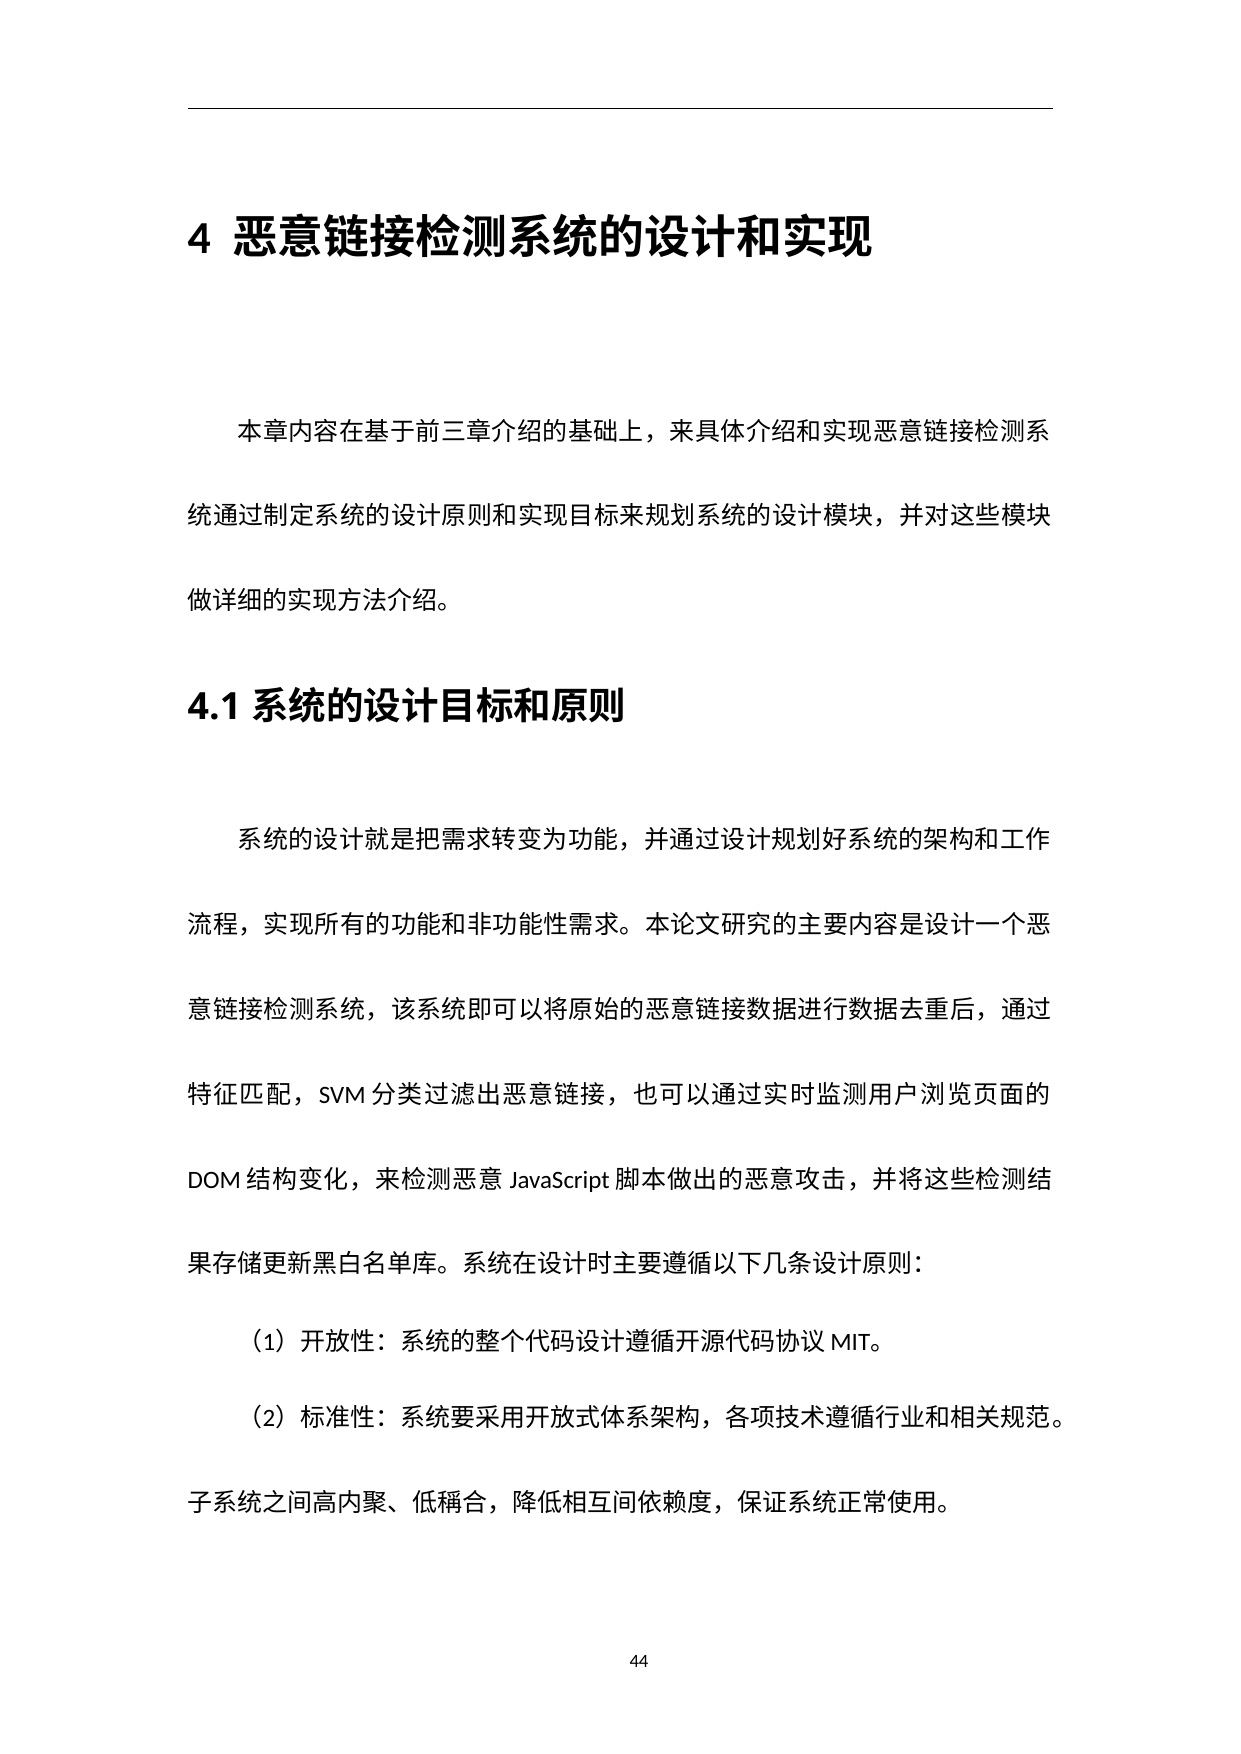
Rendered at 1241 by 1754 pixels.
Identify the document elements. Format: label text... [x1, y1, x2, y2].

subtitle 恶意链接检测系统的设计和实现 [187, 199, 1053, 267]
text （1）开放性：系统的整个代码设计遵循开源代码协议MIT。 [187, 1305, 1053, 1373]
subtitle 4.1 系统的设计目标和原则 [187, 669, 1053, 737]
text 系统的设计就是把需求转变为功能，并通过设计规划好系统的架构和工作流程，实现所有的功能和非功能性需求。本论文研究的主要内容是设计一个恶意链接检测系统，该系统即可以将原始的恶意链接数据进行数据去重后，通过特征匹配，SVM分类过滤出恶意链接，也可以通过实时监测用户浏览页面的DOM结构变化，来检测恶意JavaScript脚本做出的恶意攻击，并将这些检测结果存储更新黑白名单库。系统在设计时主要遵循以下几条设计原则： [187, 804, 1053, 1296]
text （2）标准性：系统要采用开放式体系架构，各项技术遵循行业和相关规范。子系统之间高内聚、低稱合，降低相互间依赖度，保证系统正常使用。 [187, 1382, 1053, 1535]
text 本章内容在基于前三章介绍的基础上，来具体介绍和实现恶意链接检测系统通过制定系统的设计原则和实现目标来规划系统的设计模块，并对这些模块做详细的实现方法介绍。 [187, 395, 1053, 633]
